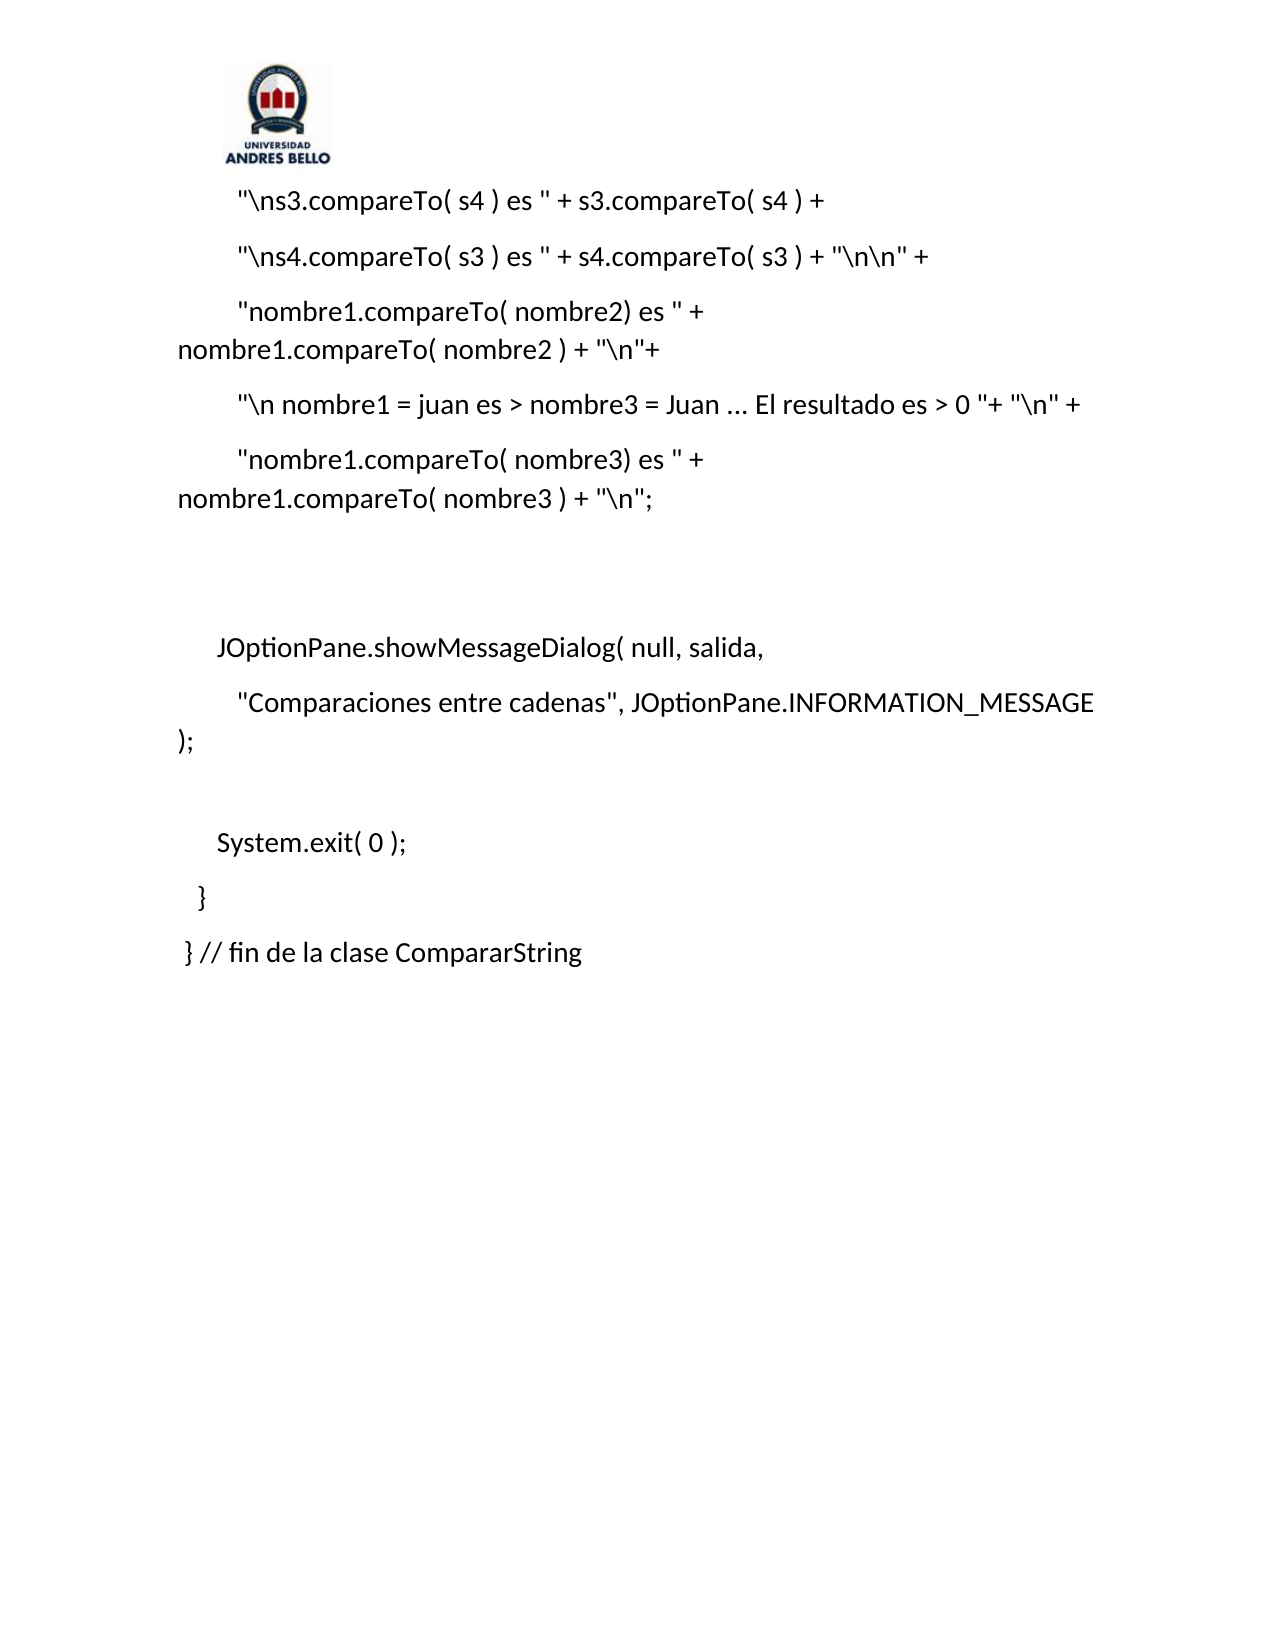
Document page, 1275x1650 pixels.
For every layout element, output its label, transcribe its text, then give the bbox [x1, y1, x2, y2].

text "Comparaciones entre cadenas", JOptionPane.INFORMATION_MESSAGE ); [177, 684, 1098, 758]
text "\n nombre1 = juan es > nombre3 = Juan ... El resultado es > 0 "+ "\n" + [177, 386, 1098, 422]
picture [177, 44, 380, 183]
text "\ns3.compareTo( s4 ) es " + s3.compareTo( s4 ) + [177, 182, 1098, 218]
text } [177, 879, 1098, 915]
text System.exit( 0 ); [177, 824, 1098, 860]
text } // fin de la clase CompararString [177, 934, 1098, 970]
text "nombre1.compareTo( nombre3) es " + nombre1.compareTo( nombre3 ) + "\n"; [177, 441, 1098, 515]
text "\ns4.compareTo( s3 ) es " + s4.compareTo( s3 ) + "\n\n" + [177, 238, 1098, 273]
text JOptionPane.showMessageDialog( null, salida, [177, 629, 1098, 664]
text "nombre1.compareTo( nombre2) es " + nombre1.compareTo( nombre2 ) + "\n"+ [177, 293, 1098, 367]
